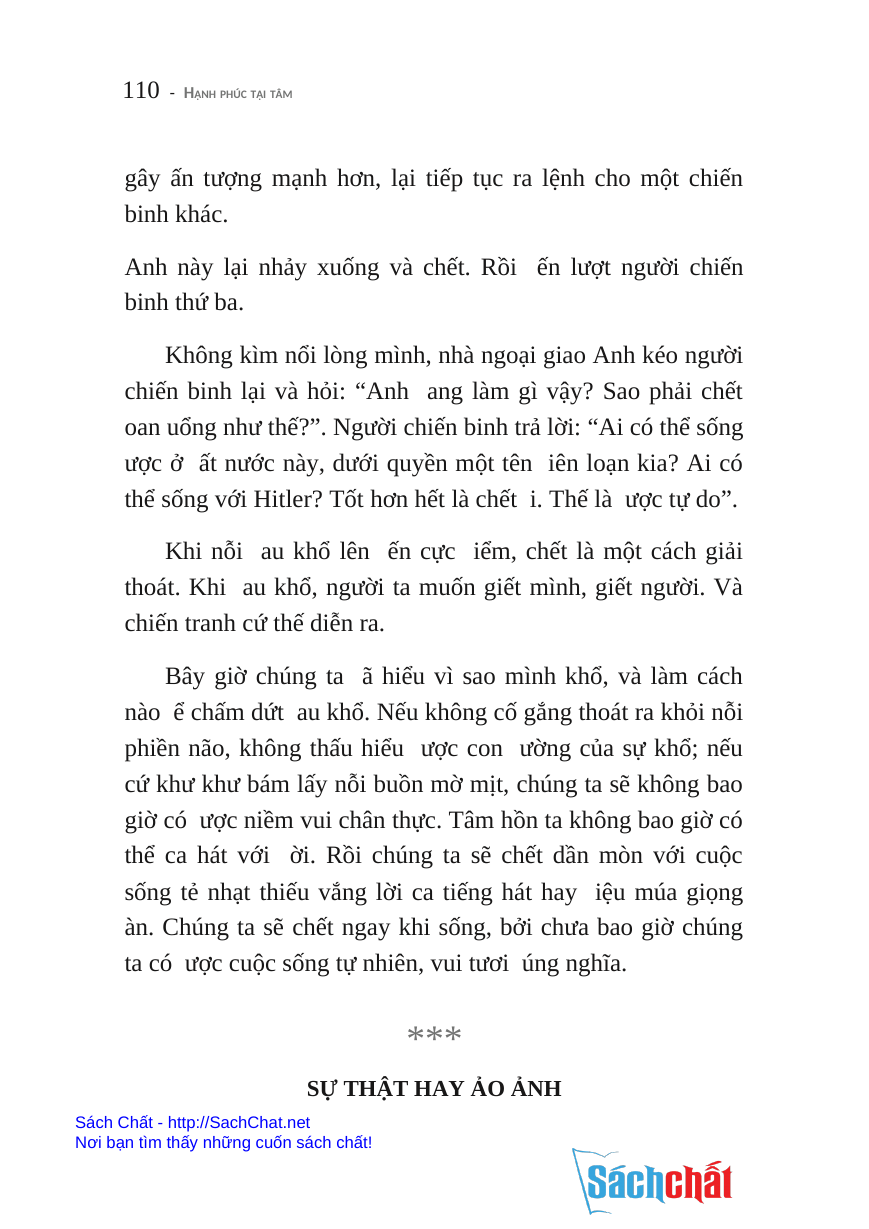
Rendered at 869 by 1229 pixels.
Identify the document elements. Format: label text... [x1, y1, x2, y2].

subtitle *** [124, 1017, 744, 1060]
text Không kìm nổi lòng mình, nhà ngoại giao Anh kéo người chiến binh lại và hỏi: “Anh ang làm gì vậy? Sao phải chết oan uổng như thế?”. Người chiến binh trả lời: “Ai có thể sống ược ở ất nước này, dưới quyền một tên iên loạn kia? Ai có thể sống với Hitler? Tốt hơn hết là chết i. Thế là ược tự do”. [124, 340, 744, 513]
text Anh này lại nhảy xuống và chết. Rồi ến lượt người chiến binh thứ ba. [124, 252, 744, 316]
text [124, 163, 744, 228]
picture [568, 1148, 733, 1215]
text Bây giờ chúng ta ã hiểu vì sao mình khổ, và làm cách nào ể chấm dứt au khổ. Nếu không cố gắng thoát ra khỏi nỗi phiền não, không thấu hiểu ược con ường của sự khổ; nếu cứ khư khư bám lấy nỗi buồn mờ mịt, chúng ta sẽ không bao giờ có ược niềm vui chân thực. Tâm hồn ta không bao giờ có thể ca hát với ời. Rồi chúng ta sẽ chết dần mòn với cuộc sống tẻ nhạt thiếu vắng lời ca tiếng hát hay iệu múa giọng àn. Chúng ta sẽ chết ngay khi sống, bởi chưa bao giờ chúng ta có ược cuộc sống tự nhiên, vui tươi úng nghĩa. [124, 661, 744, 977]
text SỰ THẬT HAY ẢO ẢNH [124, 1074, 744, 1101]
text Khi nỗi au khổ lên ến cực iểm, chết là một cách giải thoát. Khi au khổ, người ta muốn giết mình, giết người. Và chiến tranh cứ thế diễn ra. [124, 536, 744, 637]
